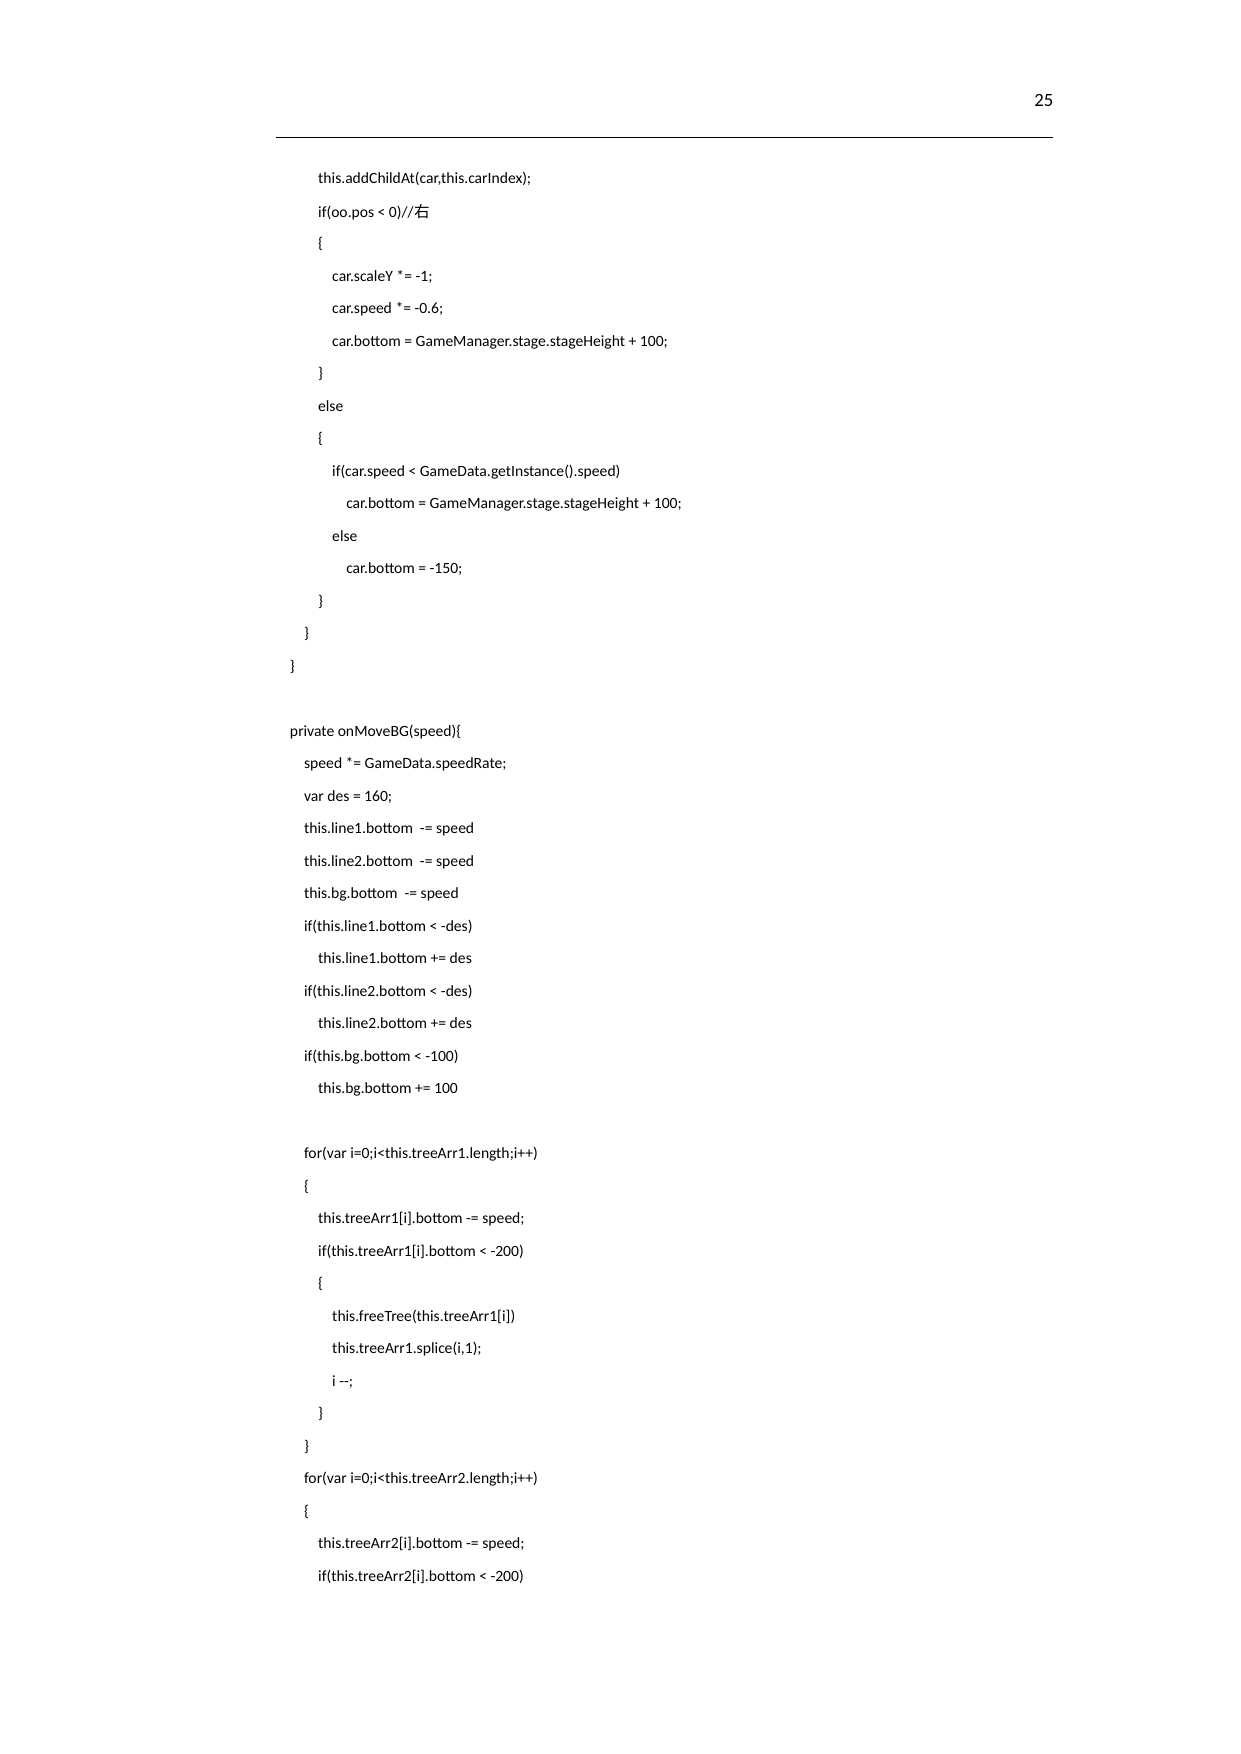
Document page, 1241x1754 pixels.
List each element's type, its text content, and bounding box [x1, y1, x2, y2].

text car.bottom = GameManager.stage.stageHeight + 100; [276, 487, 1053, 519]
text speed *= GameData.speedRate; [276, 747, 1053, 779]
text this.treeArr1[i].bottom -= speed; [276, 1202, 1053, 1234]
text { [276, 422, 1053, 454]
text car.bottom = -150; [276, 552, 1053, 584]
text } [276, 357, 1053, 389]
text var des = 160; [276, 779, 1053, 812]
text { [276, 1494, 1053, 1527]
text this.line1.bottom += des [276, 942, 1053, 974]
text i --; [276, 1364, 1053, 1397]
text else [276, 389, 1053, 422]
text } [276, 649, 1053, 682]
text this.treeArr2[i].bottom -= speed; [276, 1527, 1053, 1559]
text if(this.line1.bottom < -des) [276, 909, 1053, 942]
text this.treeArr1.splice(i,1); [276, 1332, 1053, 1364]
text private onMoveBG(speed){ [276, 714, 1053, 747]
text this.bg.bottom -= speed [276, 877, 1053, 909]
text car.bottom = GameManager.stage.stageHeight + 100; [276, 324, 1053, 357]
text if(this.line2.bottom < -des) [276, 974, 1053, 1007]
text { [276, 1169, 1053, 1202]
text { [276, 227, 1053, 259]
text } [276, 617, 1053, 649]
text } [276, 1429, 1053, 1462]
text if(this.bg.bottom < -100) [276, 1039, 1053, 1072]
text car.scaleY *= -1; [276, 259, 1053, 292]
text for(var i=0;i<this.treeArr2.length;i++) [276, 1462, 1053, 1494]
text if(this.treeArr1[i].bottom < -200) [276, 1234, 1053, 1267]
text } [276, 1397, 1053, 1429]
text this.line1.bottom -= speed [276, 812, 1053, 844]
text this.bg.bottom += 100 [276, 1072, 1053, 1104]
text this.line2.bottom += des [276, 1007, 1053, 1039]
text else [276, 519, 1053, 552]
text this.addChildAt(car,this.carIndex); [276, 162, 1053, 194]
text { [276, 1267, 1053, 1299]
text car.speed *= -0.6; [276, 292, 1053, 324]
text if(this.treeArr2[i].bottom < -200) [276, 1559, 1053, 1592]
text for(var i=0;i<this.treeArr1.length;i++) [276, 1137, 1053, 1169]
text } [276, 584, 1053, 617]
text if(car.speed < GameData.getInstance().speed) [276, 454, 1053, 487]
text this.line2.bottom -= speed [276, 844, 1053, 877]
text this.freeTree(this.treeArr1[i]) [276, 1299, 1053, 1332]
text if(oo.pos < 0)//右 [276, 194, 1053, 227]
